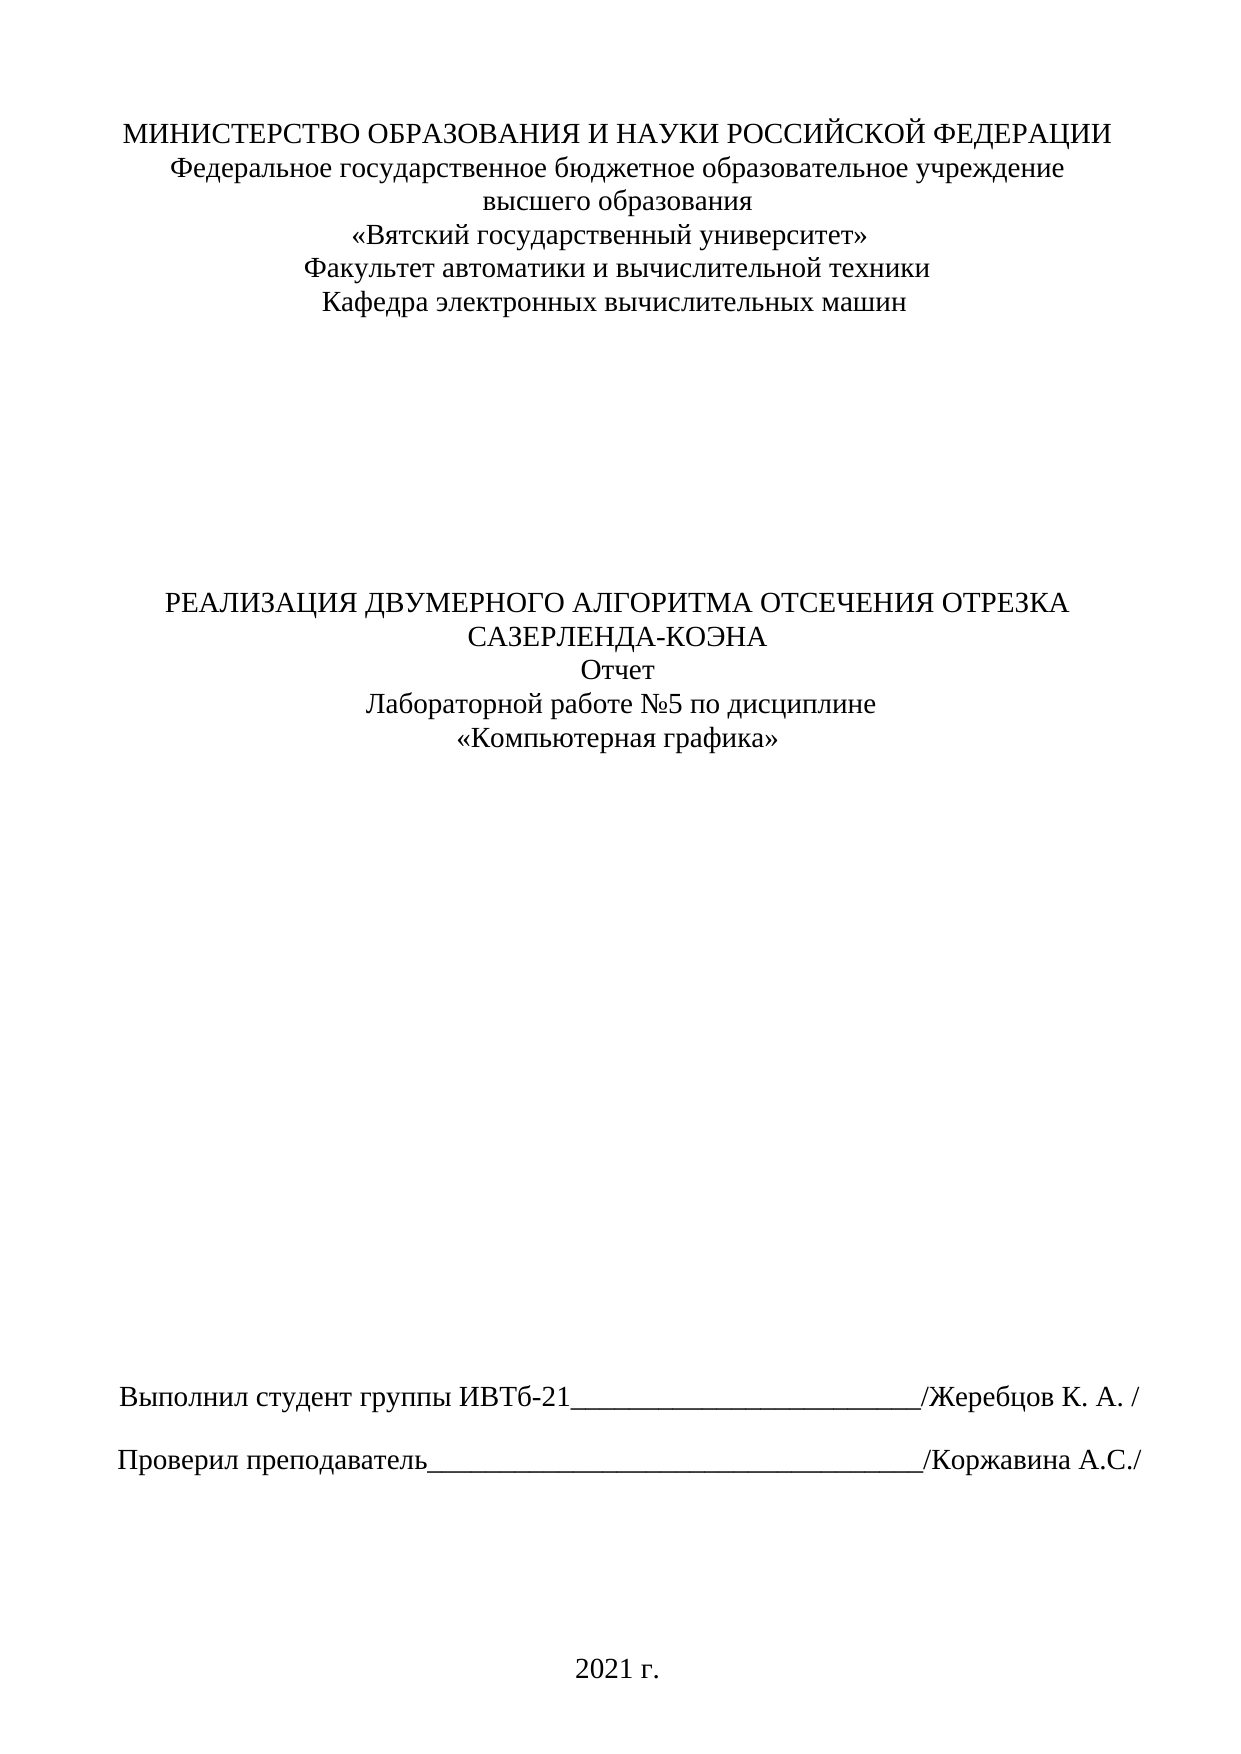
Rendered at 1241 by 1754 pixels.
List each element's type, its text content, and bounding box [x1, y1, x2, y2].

text Выполнил студент группы ИВТб-21________________________/Жеребцов К. А. / [117, 1379, 1142, 1413]
text 2021 г. [117, 1651, 1118, 1684]
text РЕАЛИЗАЦИЯ ДВУМЕРНОГО АЛГОРИТМА ОТСЕЧЕНИЯ ОТРЕЗКА САЗЕРЛЕНДА-КОЭНА [117, 586, 1118, 653]
text МИНИСТЕРСТВО ОБРАЗОВАНИЯ И НАУКИ РОССИЙСКОЙ ФЕДЕРАЦИИ [117, 116, 1117, 149]
text «Вятский государственный университет» [117, 217, 934, 250]
text Федеральное государственное бюджетное образовательное учреждение высшего образования [117, 150, 1118, 217]
text Факультет автоматики и вычислительной техники Кафедра электронных вычислительных машин [147, 250, 934, 317]
text Проверил преподаватель__________________________________/Коржавина А.С./ [117, 1442, 1142, 1475]
text Отчет [117, 653, 1118, 686]
text Лабораторной работе №5 по дисциплине [117, 686, 1118, 720]
text «Компьютерная графика» [117, 720, 1118, 753]
